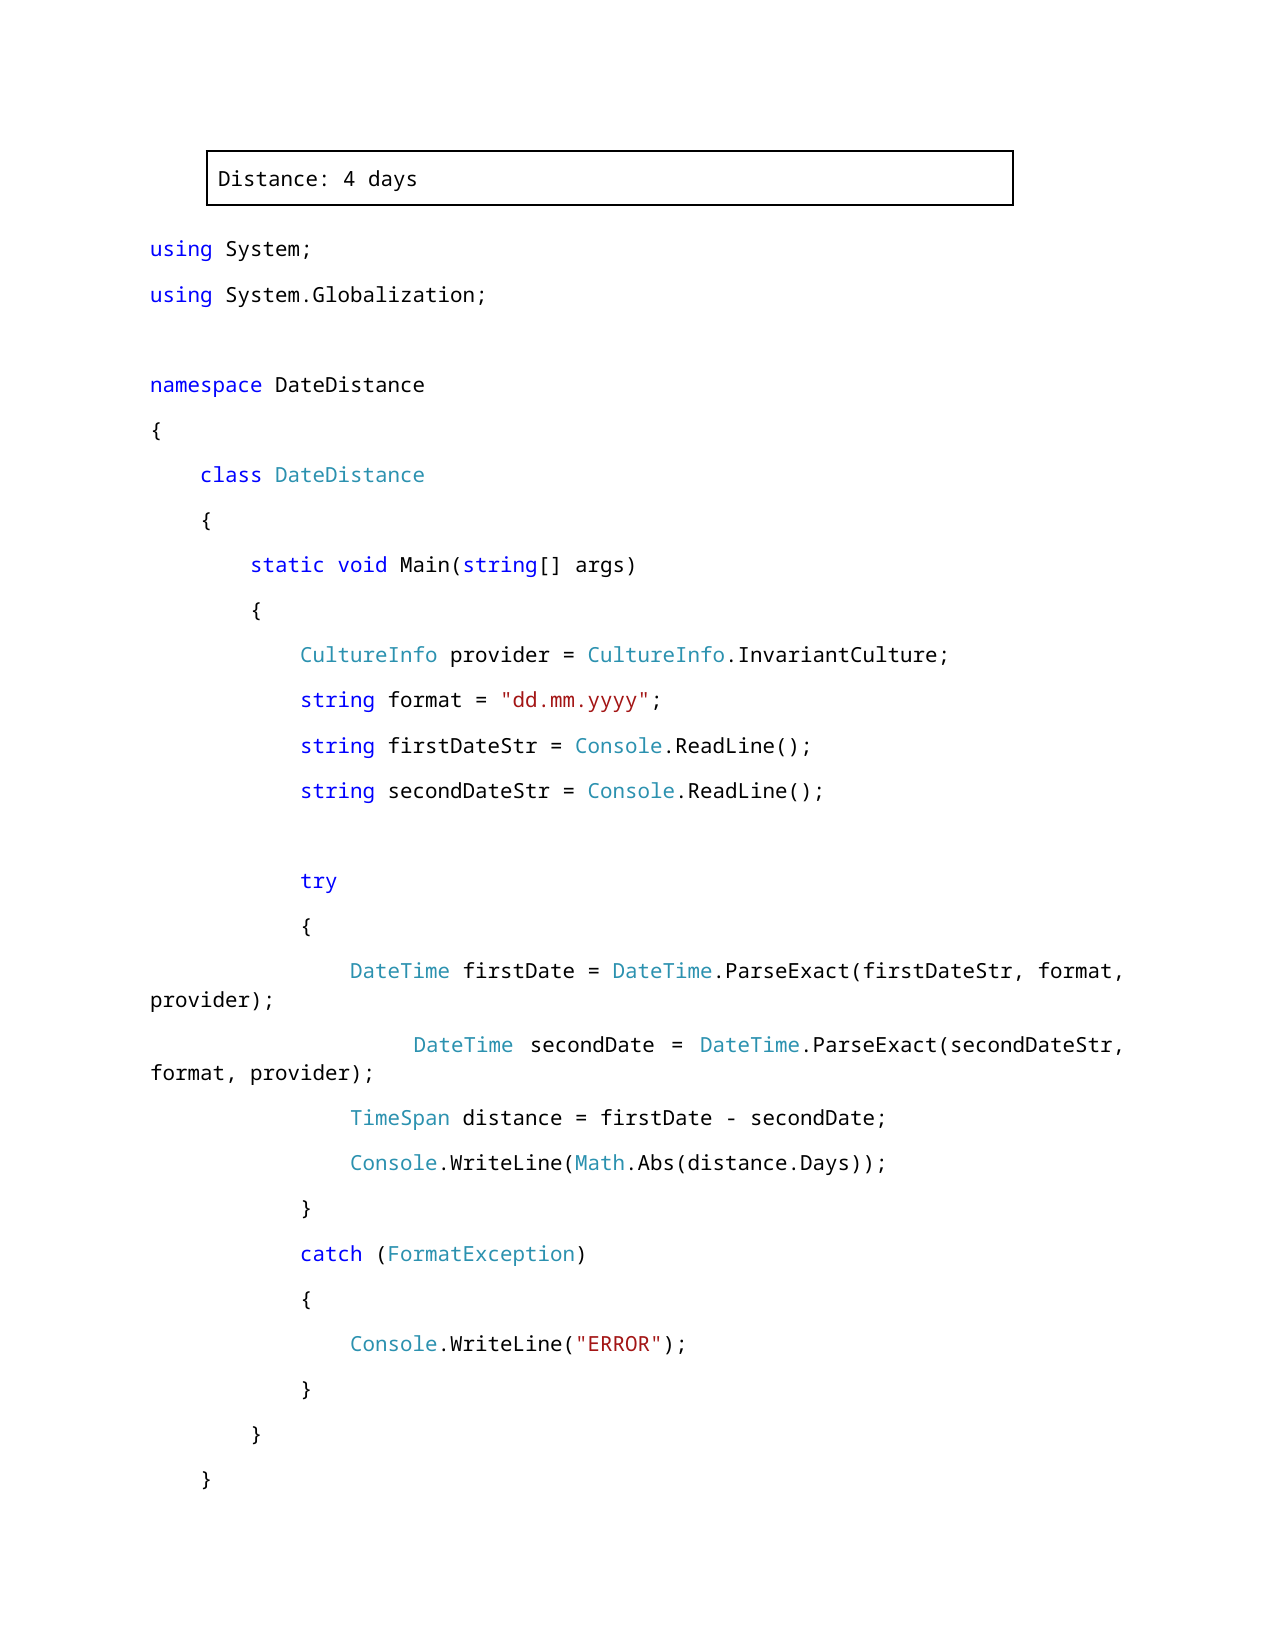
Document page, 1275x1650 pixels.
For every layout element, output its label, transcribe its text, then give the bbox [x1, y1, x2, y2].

text } [150, 1419, 1125, 1447]
text TimeSpan distance = firstDate - secondDate; [150, 1103, 1125, 1132]
text catch (FormatException) [150, 1239, 1125, 1267]
text namespace DateDistance [150, 370, 1125, 398]
text { [150, 505, 1125, 534]
text { [150, 1284, 1125, 1312]
text DateTime firstDate = DateTime.ParseExact(firstDateStr, format, provider); [150, 956, 1125, 1013]
text using System; [150, 234, 1125, 263]
text } [150, 1193, 1125, 1222]
text using System.Globalization; [150, 280, 1125, 308]
text Console.WriteLine(Math.Abs(distance.Days)); [150, 1148, 1125, 1177]
text string firstDateStr = Console.ReadLine(); [150, 731, 1125, 759]
text } [150, 1374, 1125, 1402]
text DateTime secondDate = DateTime.ParseExact(secondDateStr, format, provider); [150, 1030, 1125, 1087]
text try [150, 866, 1125, 894]
text CultureInfo provider = CultureInfo.InvariantCulture; [150, 641, 1125, 669]
text Console.WriteLine("ERROR"); [150, 1329, 1125, 1357]
text static void Main(string[] args) [150, 550, 1125, 579]
text { [150, 595, 1125, 624]
text class DateDistance [150, 460, 1125, 488]
text { [150, 415, 1125, 443]
text string format = "dd.mm.yyyy"; [150, 686, 1125, 714]
text { [150, 911, 1125, 939]
text string secondDateStr = Console.ReadLine(); [150, 776, 1125, 804]
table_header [208, 152, 1012, 204]
text } [150, 1464, 1125, 1493]
